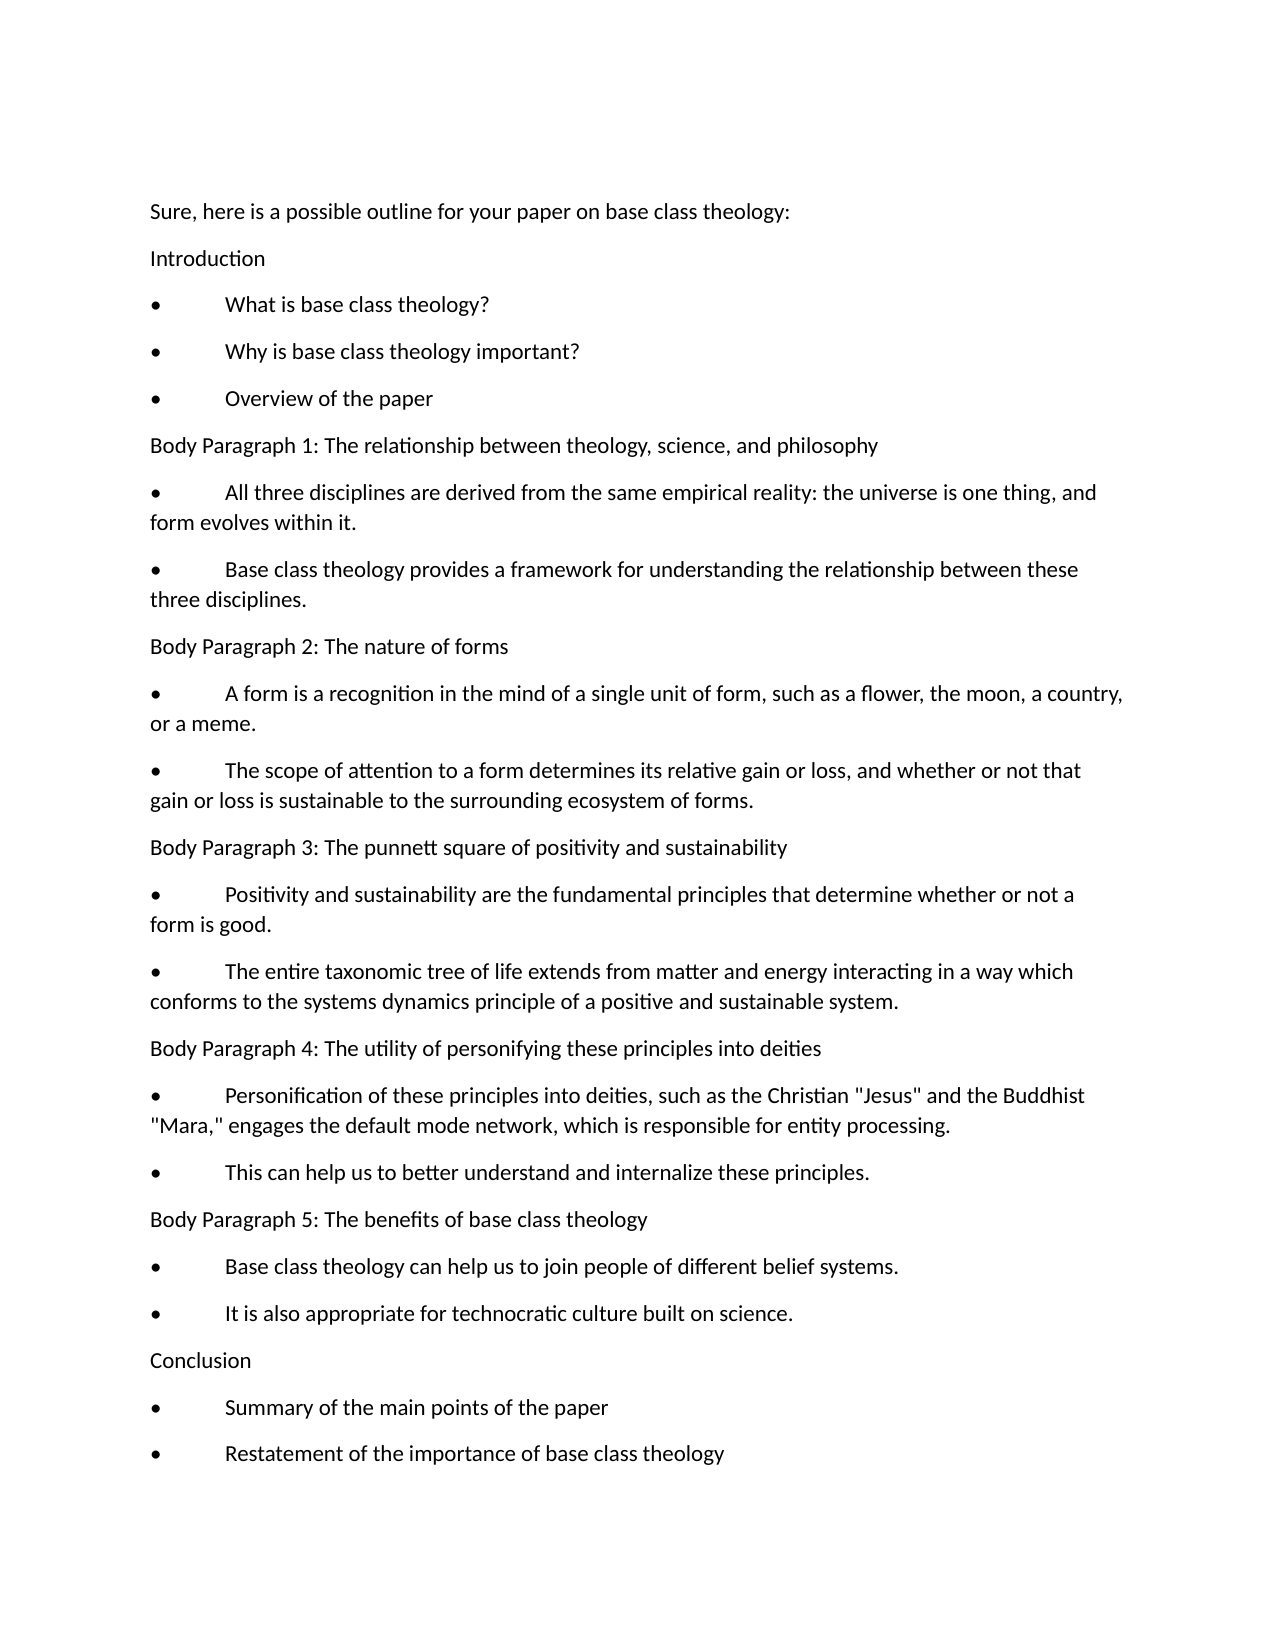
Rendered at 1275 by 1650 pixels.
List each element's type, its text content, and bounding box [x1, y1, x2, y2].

text • Base class theology can help us to join people of different belief systems. [150, 1252, 1125, 1280]
text • It is also appropriate for technocratic culture built on science. [150, 1299, 1125, 1327]
text Body Paragraph 5: The benefits of base class theology [150, 1205, 1125, 1233]
text • What is base class theology? [150, 291, 1125, 319]
text Body Paragraph 2: The nature of forms [150, 632, 1125, 660]
text • The scope of attention to a form determines its relative gain or loss, and whether or not that gain or loss is sustainable to the surrounding ecosystem of forms. [150, 756, 1125, 814]
text Body Paragraph 1: The relationship between theology, science, and philosophy [150, 431, 1125, 459]
text • Overview of the paper [150, 384, 1125, 412]
text • Restatement of the importance of base class theology [150, 1439, 1125, 1468]
text Body Paragraph 3: The punnett square of positivity and sustainability [150, 833, 1125, 861]
text • The entire taxonomic tree of life extends from matter and energy interacting in a way which conforms to the systems dynamics principle of a positive and sustainable system. [150, 957, 1125, 1016]
text Introduction [150, 244, 1125, 272]
text • This can help us to better understand and internalize these principles. [150, 1158, 1125, 1186]
text • All three disciplines are derived from the same empirical reality: the universe is one thing, and form evolves within it. [150, 478, 1125, 536]
text Sure, here is a possible outline for your paper on base class theology: [150, 197, 1125, 225]
text • Positivity and sustainability are the fundamental principles that determine whether or not a form is good. [150, 880, 1125, 938]
text • Personification of these principles into deities, such as the Christian "Jesus" and the Buddhist "Mara," engages the default mode network, which is responsible for entity processing. [150, 1081, 1125, 1139]
text Body Paragraph 4: The utility of personifying these principles into deities [150, 1034, 1125, 1062]
text • A form is a recognition in the mind of a single unit of form, such as a flower, the moon, a country, or a meme. [150, 679, 1125, 737]
text • Base class theology provides a framework for understanding the relationship between these three disciplines. [150, 555, 1125, 613]
text • Summary of the main points of the paper [150, 1393, 1125, 1421]
text • Why is base class theology important? [150, 337, 1125, 366]
text Conclusion [150, 1346, 1125, 1374]
